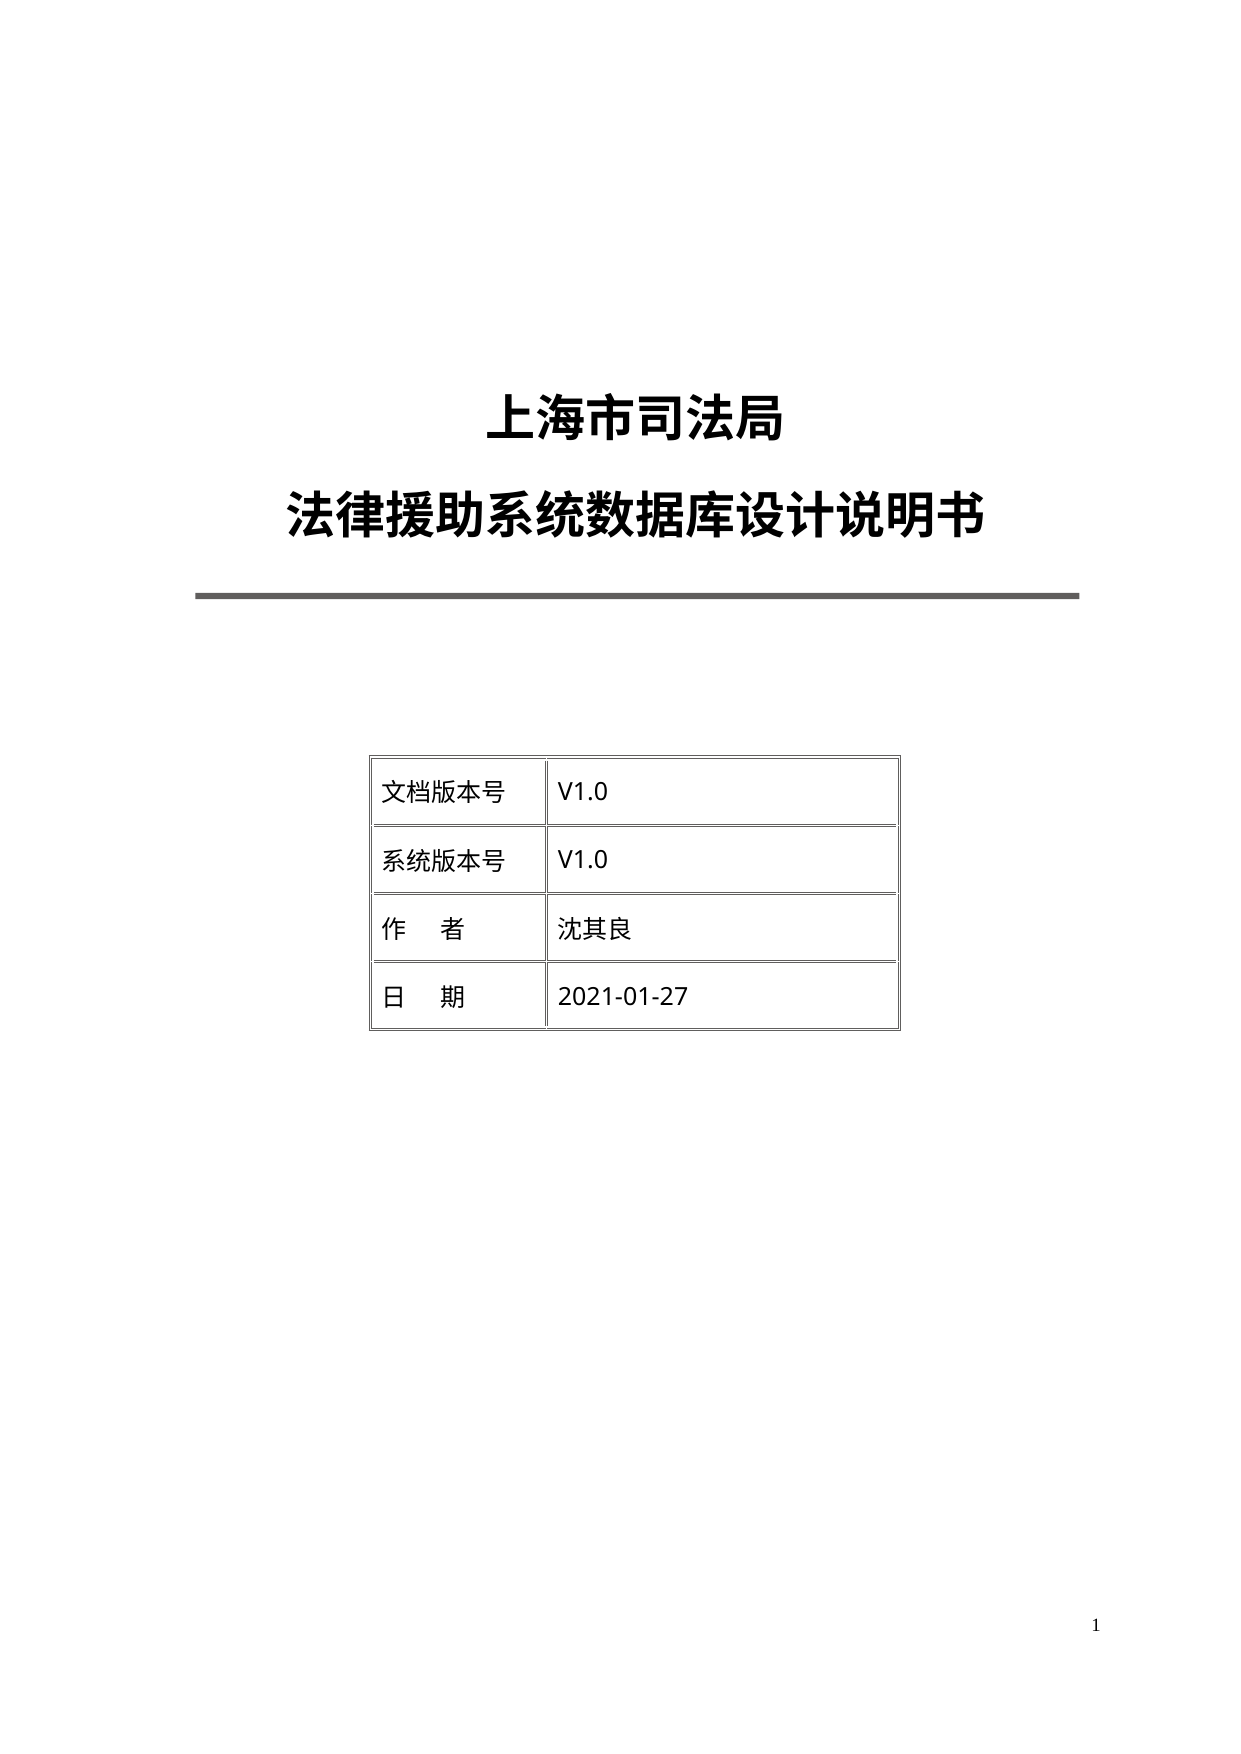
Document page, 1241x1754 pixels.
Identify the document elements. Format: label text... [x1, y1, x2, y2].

table_header 文档版本号 [372, 759, 546, 823]
table_cell 2021-01-27 [546, 960, 898, 1028]
table_cell 系统版本号 [372, 824, 545, 892]
table_cell 作 者 [372, 892, 545, 960]
text 法律援助系统数据库设计说明书 [148, 463, 1122, 560]
table_cell 日 期 [372, 960, 546, 1028]
table_header V1.0 [546, 759, 898, 823]
table_cell 沈其良 [548, 892, 898, 960]
table_cell V1.0 [548, 824, 898, 892]
text 上海市司法局 [148, 365, 1122, 463]
